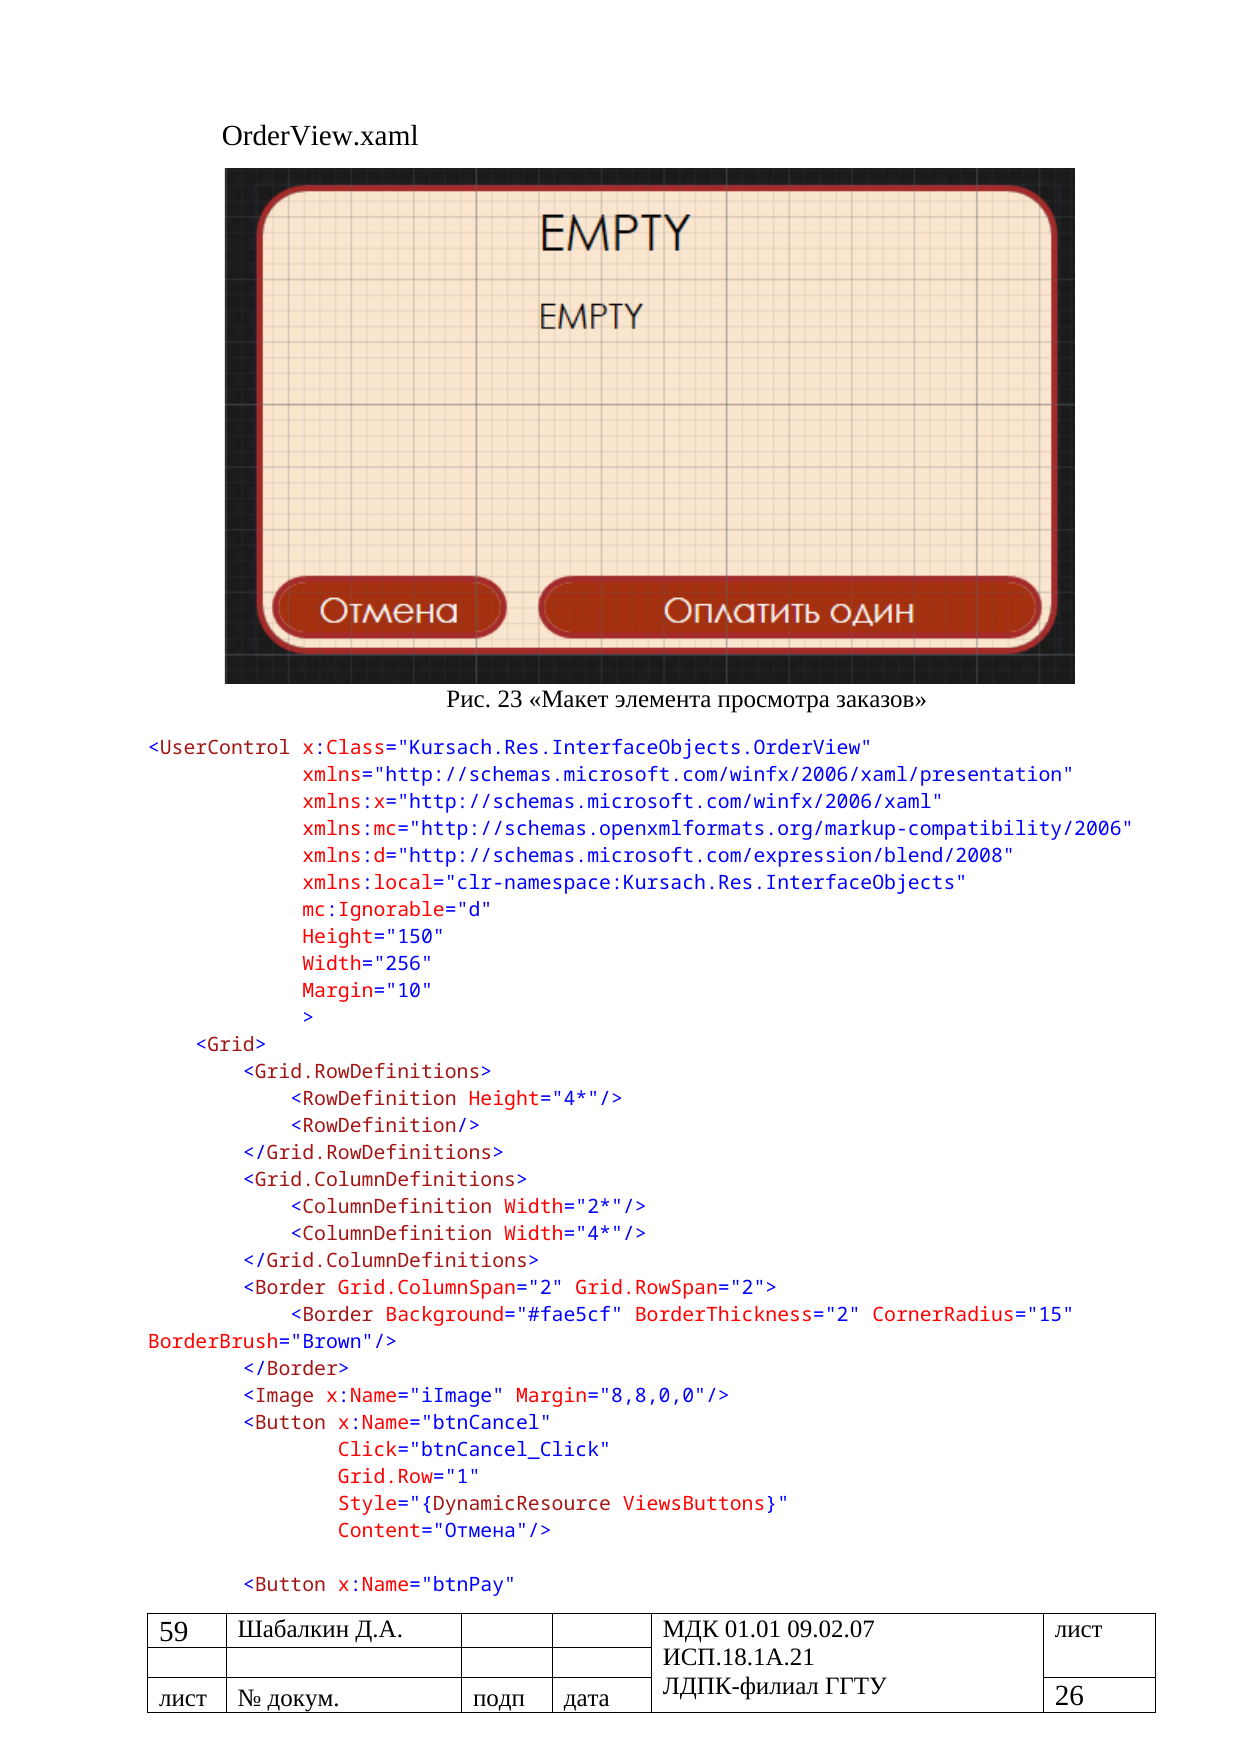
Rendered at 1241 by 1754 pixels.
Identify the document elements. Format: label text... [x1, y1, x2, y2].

text Style="{DynamicResource ViewsButtons}" [148, 1489, 1152, 1516]
text <Image x:Name="iImage" Margin="8,8,0,0"/> [148, 1381, 1152, 1408]
text <Grid> [148, 1030, 1152, 1057]
text </Grid.RowDefinitions> [148, 1138, 1152, 1165]
picture [224, 168, 1075, 684]
text <RowDefinition Height="4*"/> [148, 1084, 1152, 1111]
text <ColumnDefinition Width="4*"/> [148, 1219, 1152, 1246]
text Click="btnCancel_Click" [148, 1435, 1152, 1462]
text Width="256" [148, 949, 1152, 976]
text xmlns:mc="http://schemas.openxmlformats.org/markup-compatibility/2006" [148, 814, 1152, 842]
text OrderView.xaml [148, 118, 1152, 152]
text <ColumnDefinition Width="2*"/> [148, 1192, 1152, 1219]
text Content="Отмена"/> [148, 1516, 1152, 1543]
text Height="150" [148, 922, 1152, 949]
text </Grid.ColumnDefinitions> [148, 1246, 1152, 1273]
text xmlns:x="http://schemas.microsoft.com/winfx/2006/xaml" [148, 788, 1152, 814]
text <RowDefinition/> [148, 1111, 1152, 1138]
text mc:Ignorable="d" [148, 896, 1152, 922]
text Margin="10" [148, 976, 1152, 1003]
text <Button x:Name="btnCancel" [148, 1408, 1152, 1435]
text Рис. 23 «Макет элемента просмотра заказов» [148, 684, 1152, 713]
text <Grid.RowDefinitions> [148, 1057, 1152, 1084]
text xmlns:local="clr-namespace:Kursach.Res.InterfaceObjects" [148, 868, 1152, 896]
text xmlns:d="http://schemas.microsoft.com/expression/blend/2008" [148, 842, 1152, 868]
text > [148, 1003, 1152, 1030]
text </Border> [148, 1354, 1152, 1381]
text Grid.Row="1" [148, 1462, 1152, 1489]
text <UserControl x:Class="Kursach.Res.InterfaceObjects.OrderView" [148, 734, 1152, 761]
text xmlns="http://schemas.microsoft.com/winfx/2006/xaml/presentation" [148, 761, 1152, 788]
text <Grid.ColumnDefinitions> [148, 1165, 1152, 1192]
text <Border Background="#fae5cf" BorderThickness="2" CornerRadius="15" BorderBrush="Brown"/> [148, 1300, 1152, 1354]
text <Border Grid.ColumnSpan="2" Grid.RowSpan="2"> [148, 1273, 1152, 1300]
text <Button x:Name="btnPay" [148, 1570, 1152, 1597]
